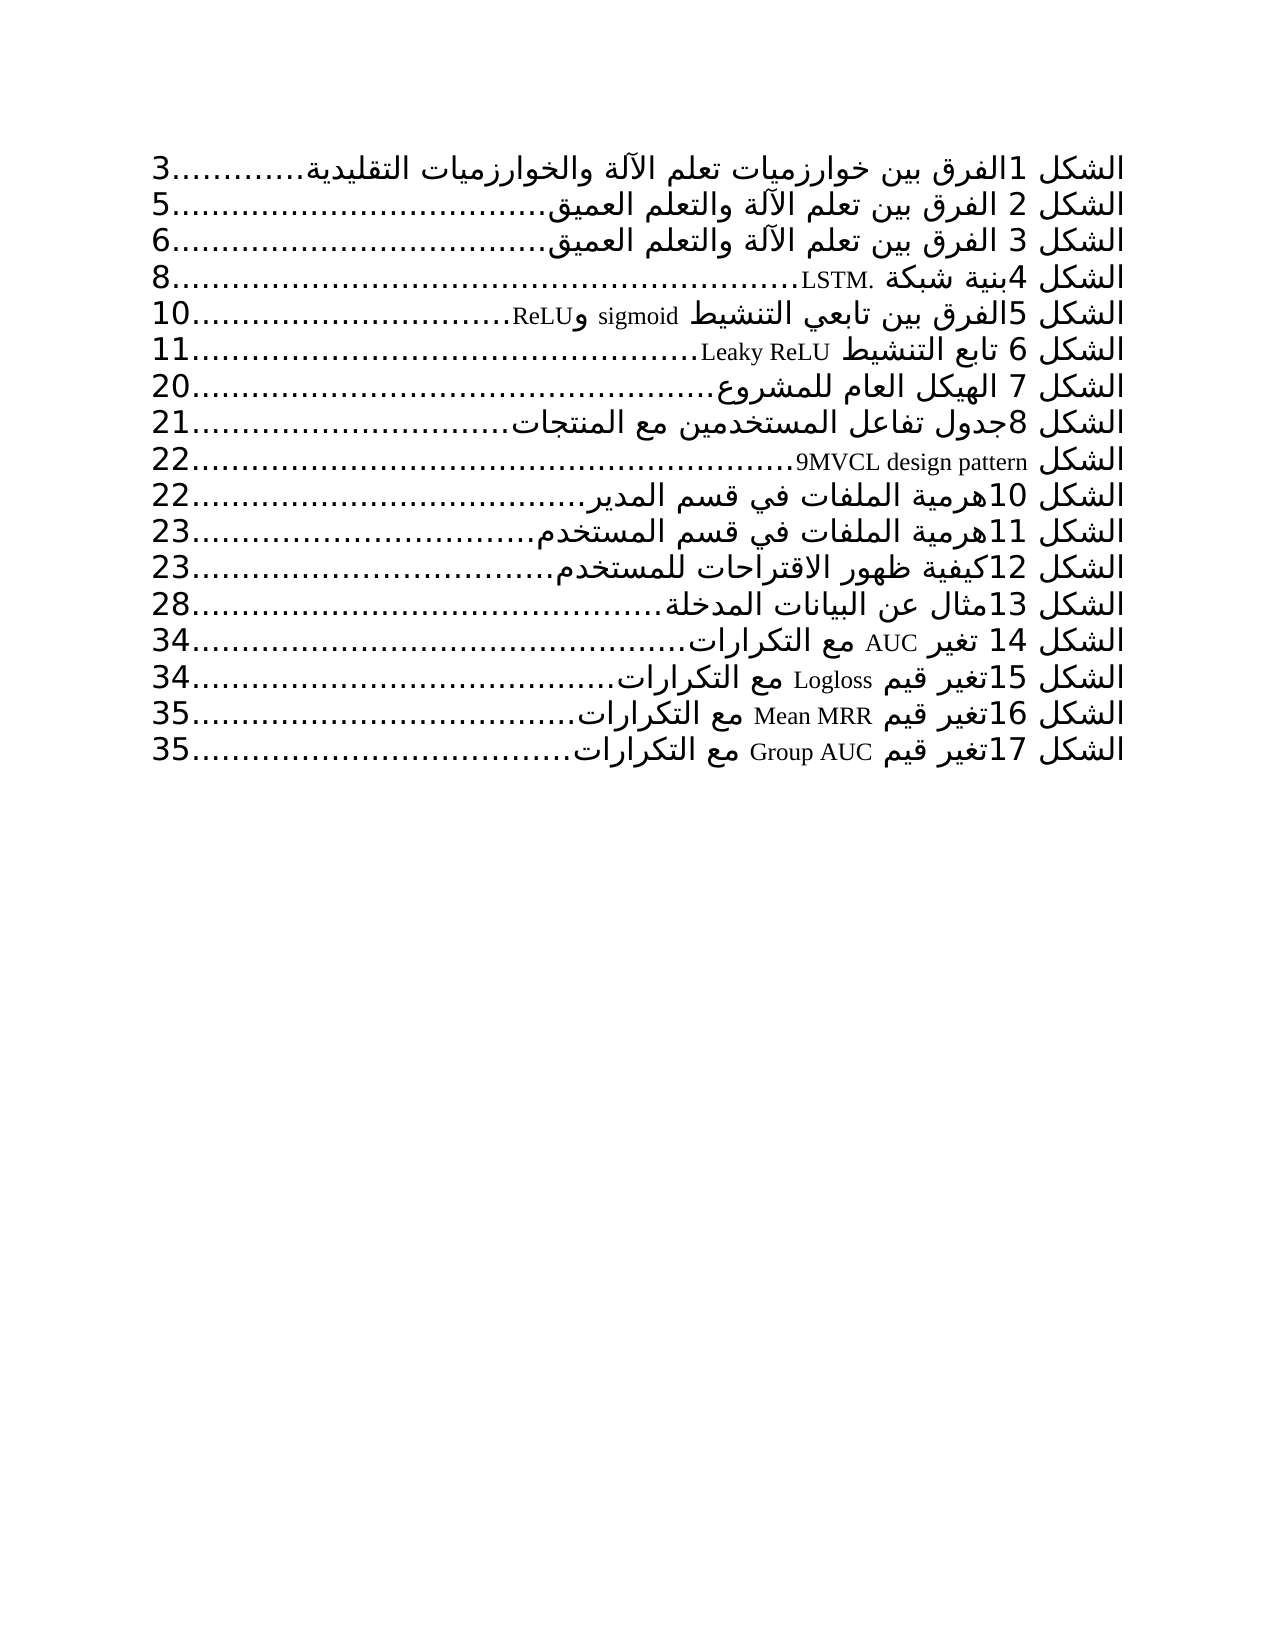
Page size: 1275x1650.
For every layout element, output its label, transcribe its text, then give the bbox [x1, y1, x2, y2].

text الشكل 5الفرق بين تابعي التنشيط sigmoid وReLU 10 [150, 295, 1125, 332]
text الشكل 7 الهيكل العام للمشروع 20 [150, 368, 1125, 404]
text الشكل 14 تغير AUC مع التكرارات 34 [150, 623, 1125, 659]
text الشكل 16تغير قيم Mean MRR مع التكرارات 35 [150, 695, 1125, 732]
text الشكل 17تغير قيم Group AUC مع التكرارات 35 [150, 732, 1125, 768]
text الشكل 6 تابع التنشيط Leaky ReLU 11 [150, 332, 1125, 368]
text الشكل 1الفرق بين خوارزميات تعلم الآلة والخوارزميات التقليدية 3 [150, 150, 1125, 186]
text الشكل 12كيفية ظهور الاقتراحات للمستخدم 23 [150, 550, 1125, 586]
text الشكل 9MVCL design pattern 22 [150, 441, 1125, 477]
text الشكل 11هرمية الملفات في قسم المستخدم 23 [150, 513, 1125, 550]
text الشكل 8جدول تفاعل المستخدمين مع المنتجات 21 [150, 404, 1125, 441]
text الشكل 2 الفرق بين تعلم الآلة والتعلم العميق 5 [150, 186, 1125, 223]
text الشكل 13مثال عن البيانات المدخلة 28 [150, 586, 1125, 623]
text الشكل 15تغير قيم Logloss مع التكرارات 34 [150, 659, 1125, 695]
text الشكل 3 الفرق بين تعلم الآلة والتعلم العميق 6 [150, 223, 1125, 259]
text الشكل 10هرمية الملفات في قسم المدير 22 [150, 477, 1125, 513]
text الشكل 4بنية شبكة LSTM. 8 [150, 259, 1125, 295]
